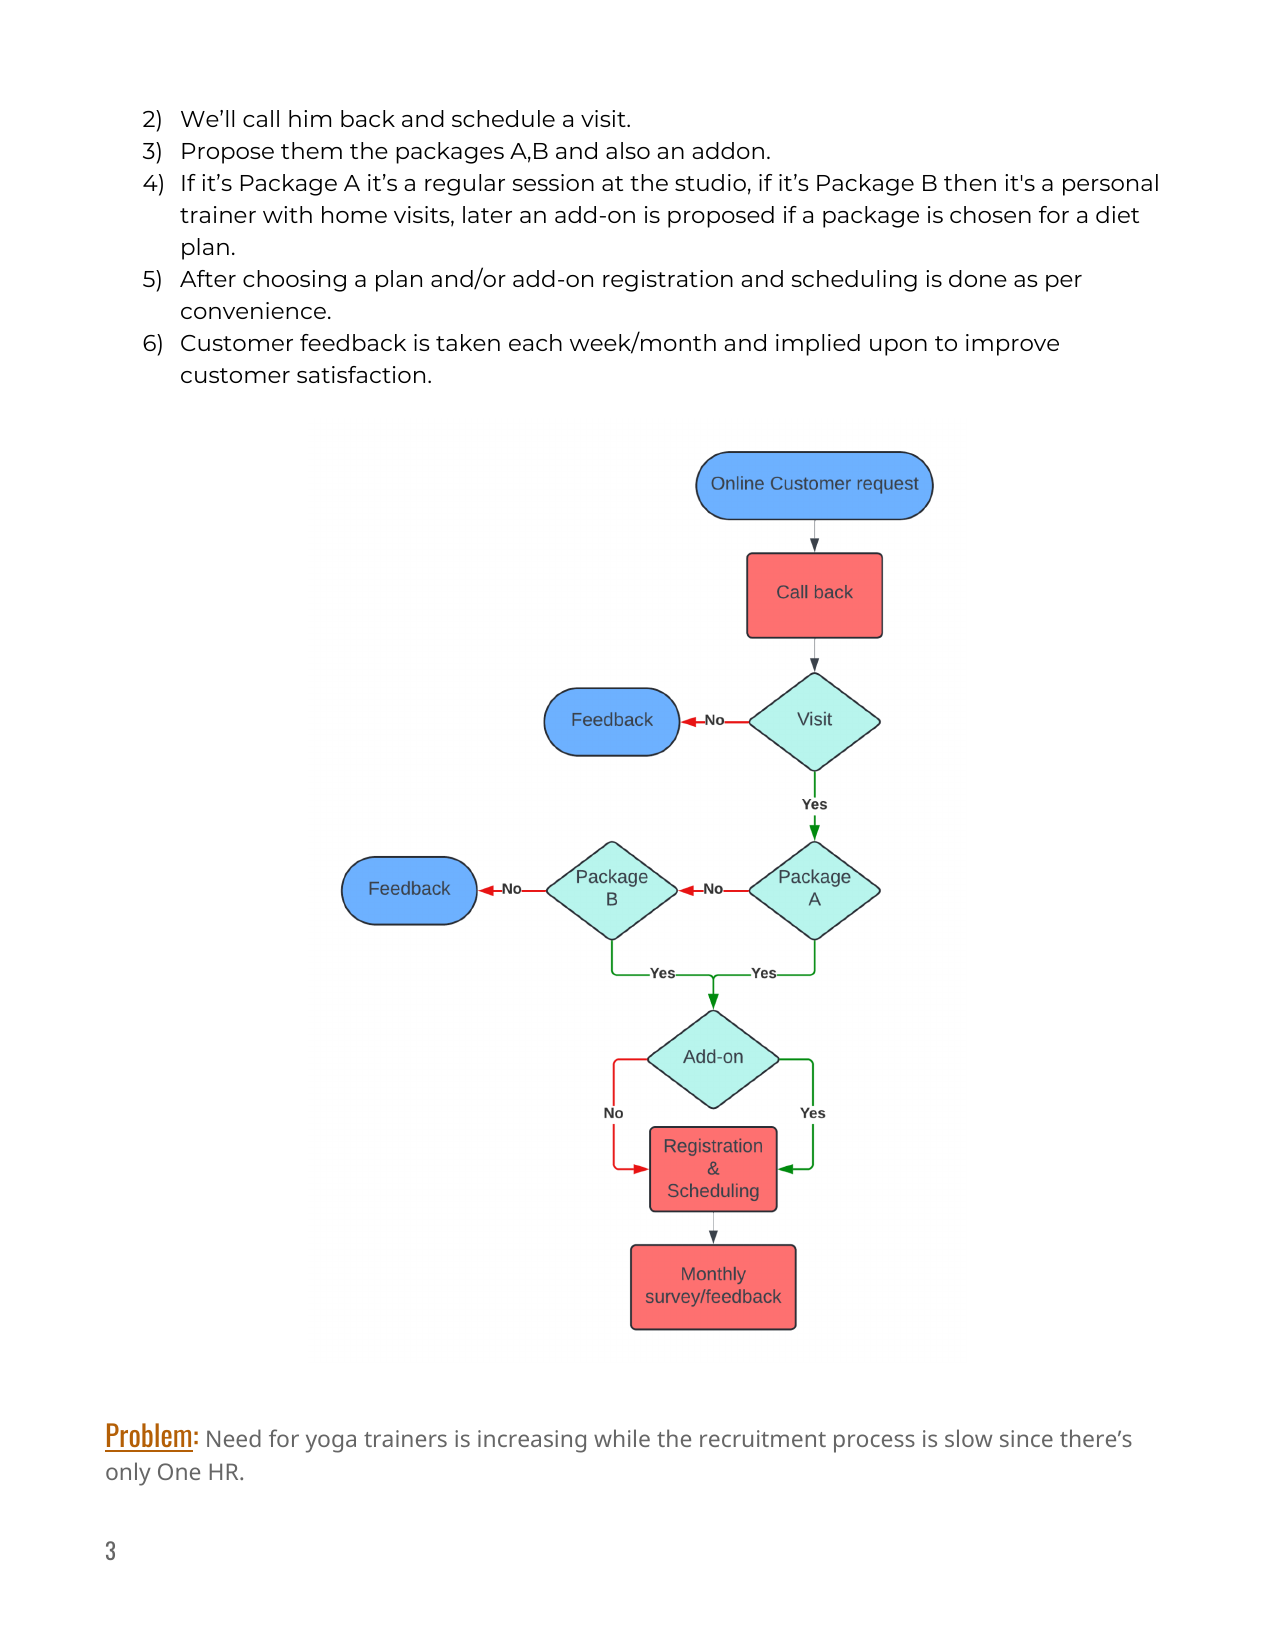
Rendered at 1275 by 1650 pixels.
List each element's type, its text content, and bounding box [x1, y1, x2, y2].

list After choosing a plan and/or add-on registration and scheduling is done as per convenience. [142, 265, 1170, 325]
list Customer feedback is taken each week/month and implied upon to improve customer satisfaction. [142, 329, 1170, 389]
list Propose them the packages A,B and also an addon. [142, 137, 1170, 165]
subtitle Problem: Need for yoga trainers is increasing while the recruitment process is slow since there’s only One HR. [105, 1413, 1170, 1487]
list If it’s Package A it’s a regular session at the studio, if it’s Package B then it's a personal trainer with home visits, later an add-on is proposed if a package is chosen for a diet plan. [142, 169, 1170, 261]
list We’ll call him back and schedule a visit. [142, 105, 1170, 133]
picture [308, 418, 967, 1363]
